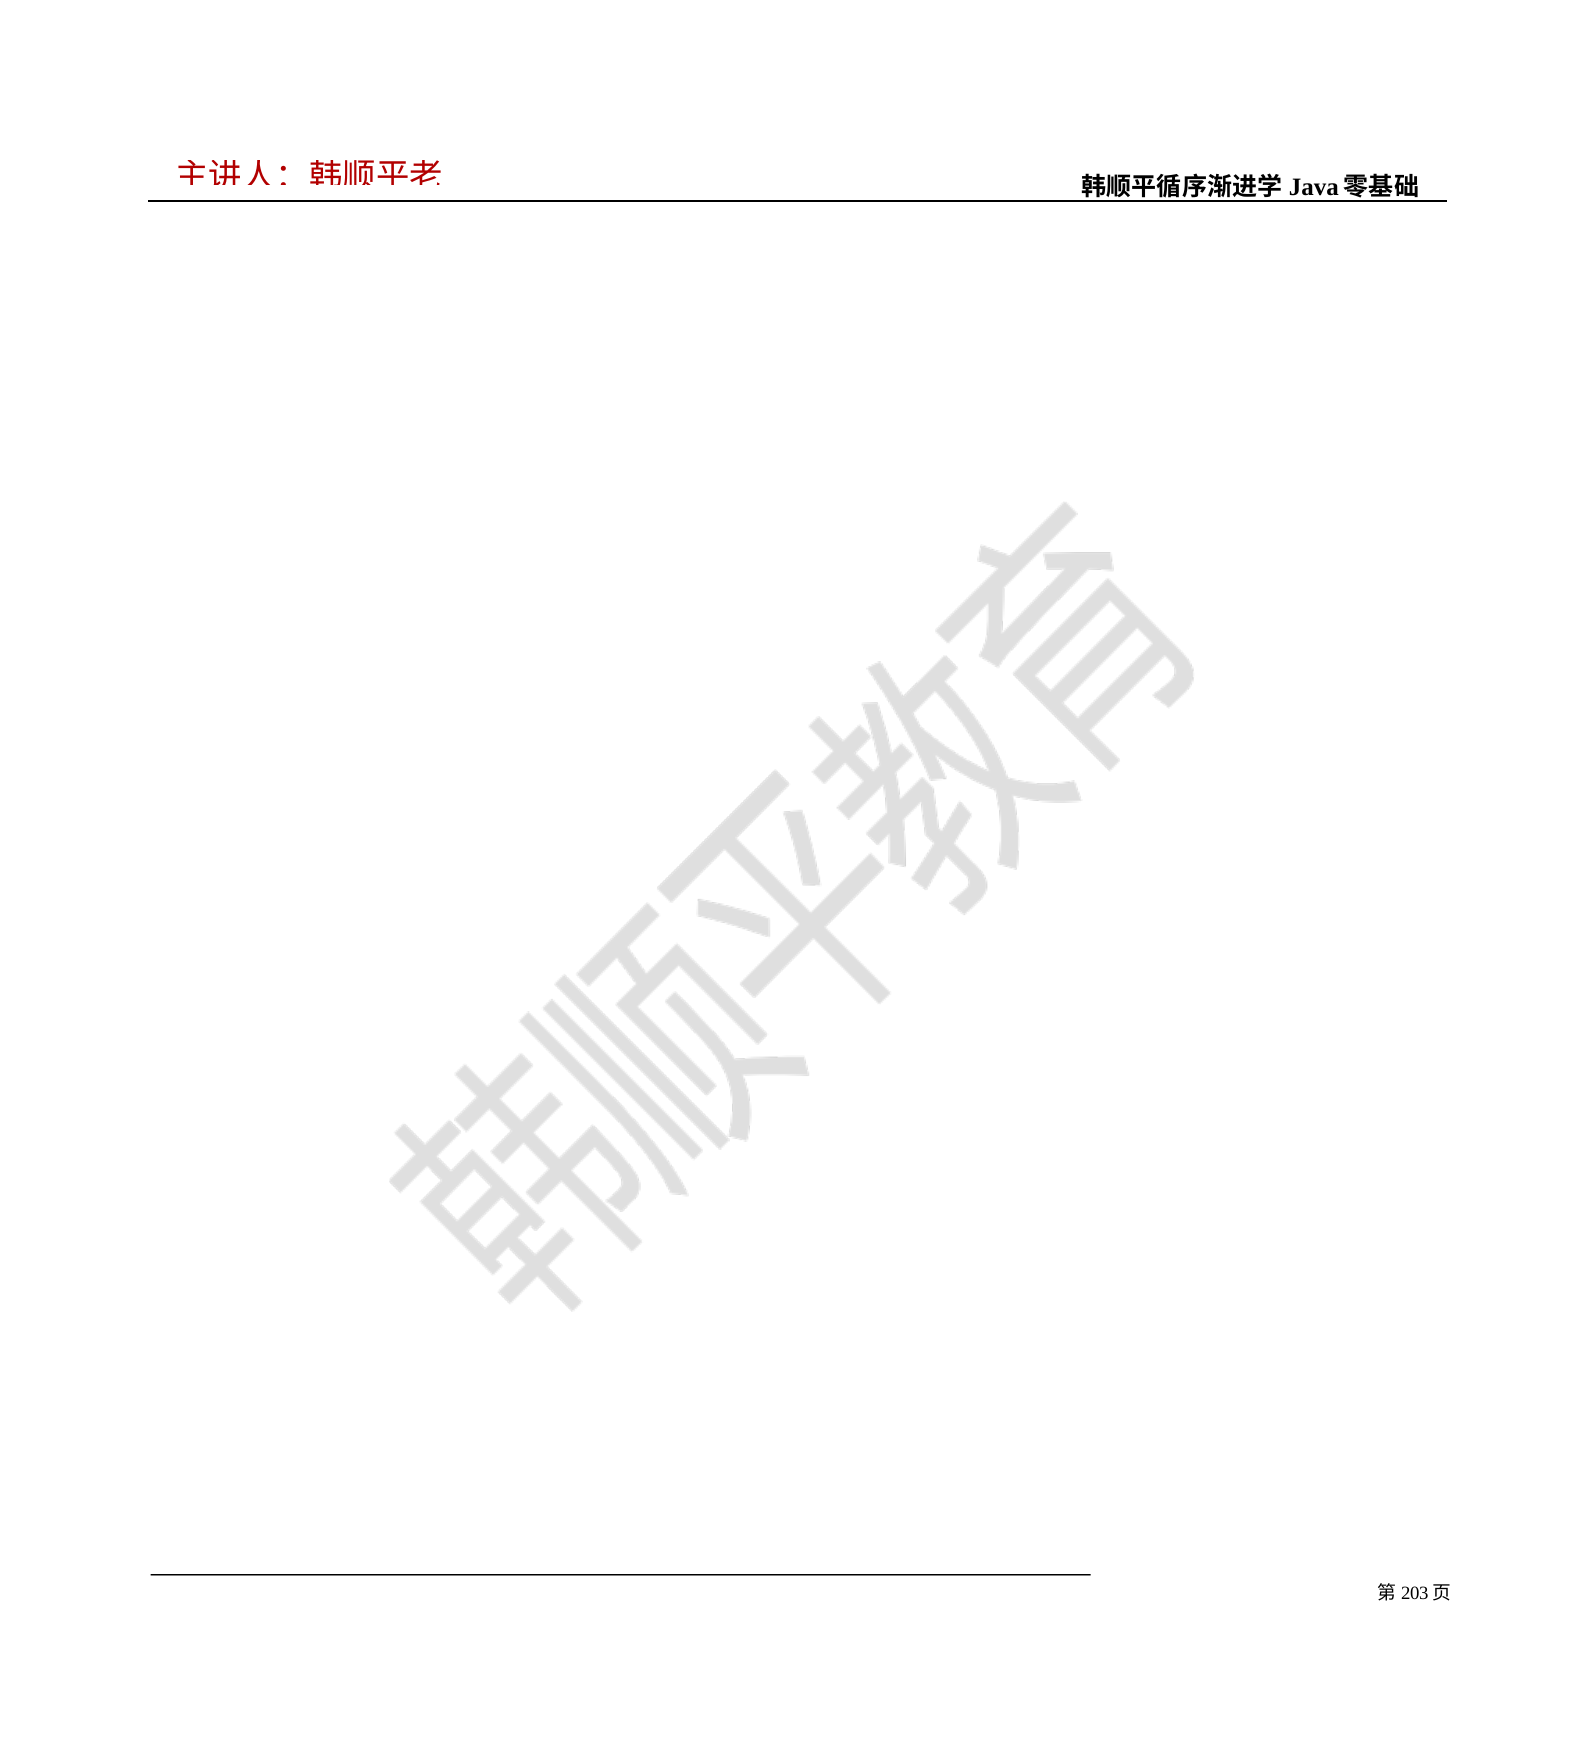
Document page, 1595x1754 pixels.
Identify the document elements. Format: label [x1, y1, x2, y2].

picture [150, 1574, 1091, 1578]
picture [389, 501, 1195, 1312]
